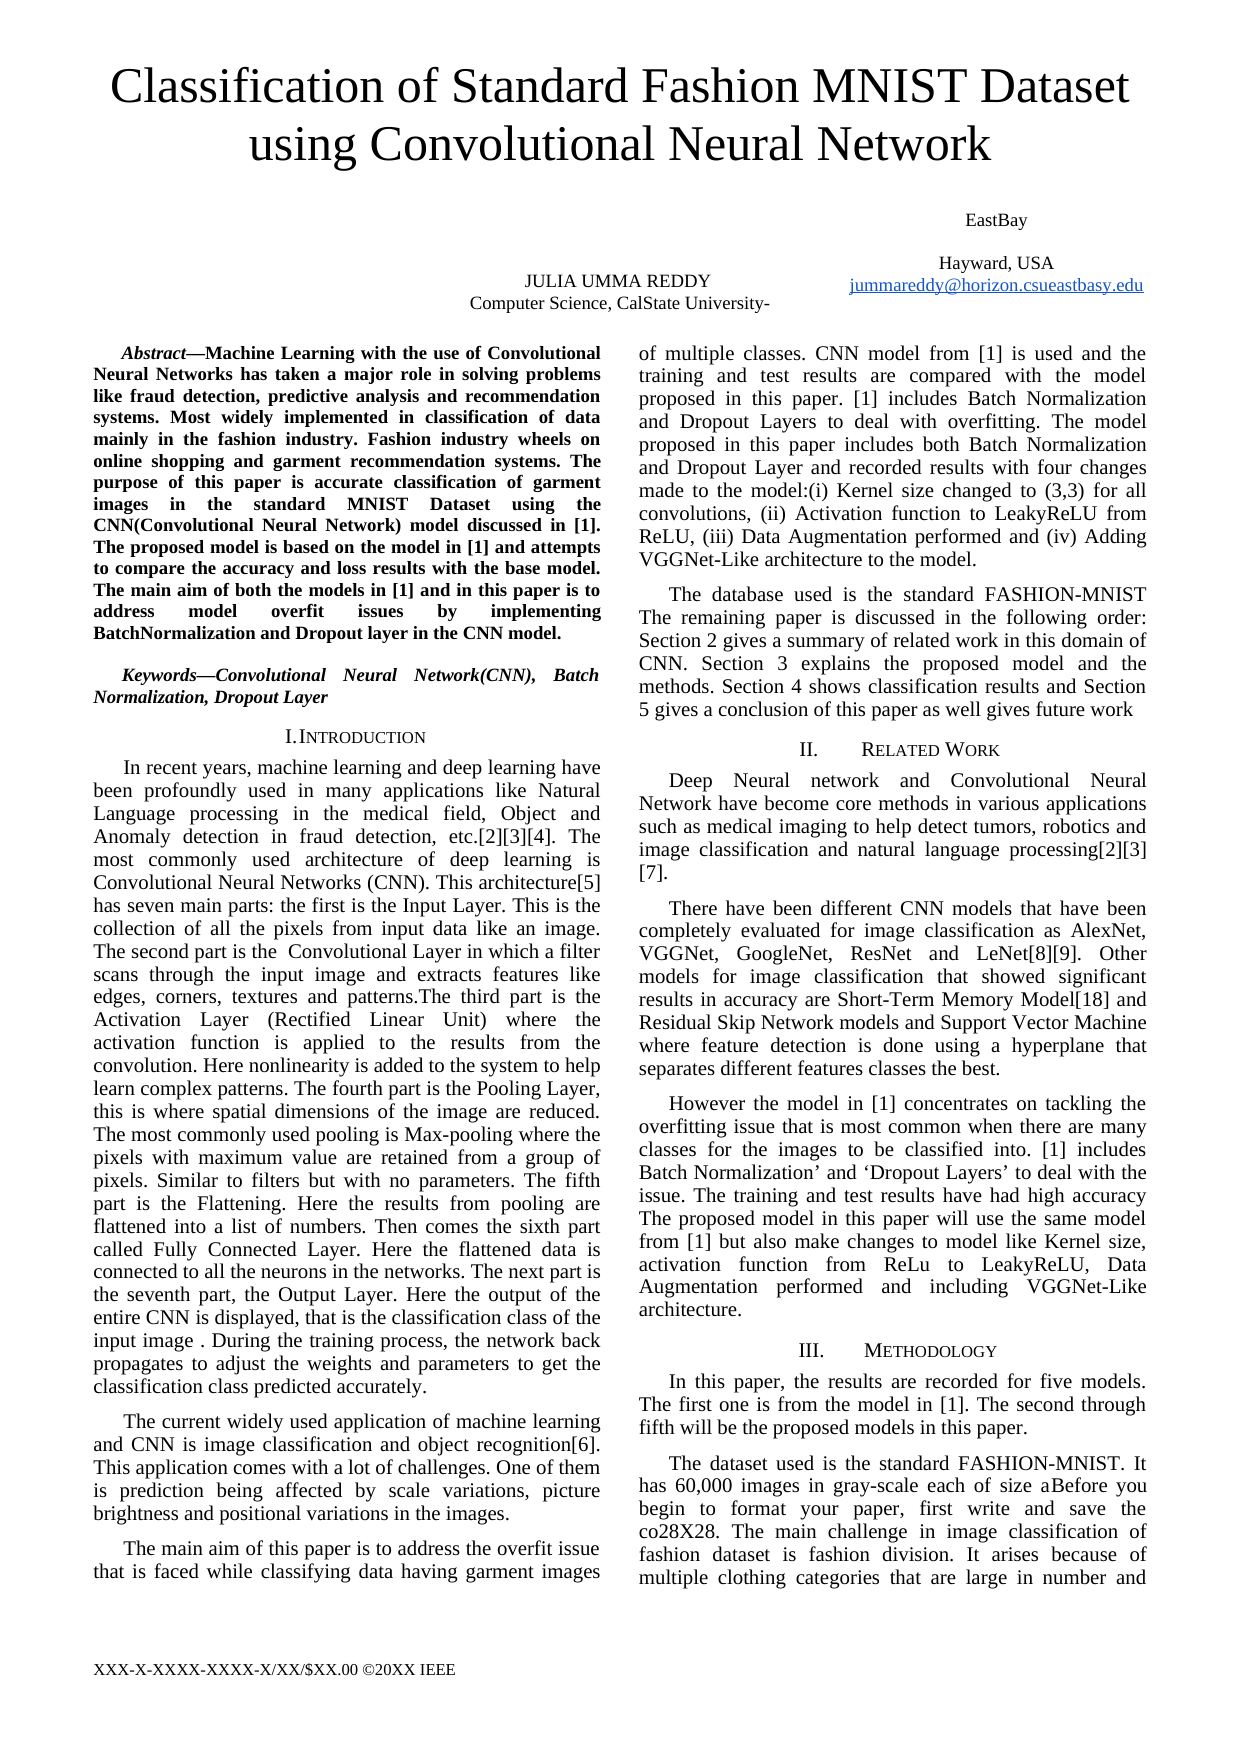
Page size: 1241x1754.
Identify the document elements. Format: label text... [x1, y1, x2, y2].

text Keywords—Convolutional Neural Network(CNN), Batch Normalization, Dropout Layer [93, 664, 601, 707]
text However the model in [1] concentrates on tackling the overfitting issue that is most common when there are many classes for the images to be classified into. [1] includes Batch Normalization’ and ‘Dropout Layers’ to deal with the issue. The training and test results have had high accuracy The proposed model in this paper will use the same model from [1] but also make changes to model like Kernel size, activation function from ReLu to LeakyReLU, Data Augmentation performed and including VGGNet-Like architecture. [639, 1092, 1147, 1321]
subtitle Related Work [639, 737, 1147, 761]
text The current widely used application of machine learning and CNN is image classification and object recognition[6]. This application comes with a lot of challenges. One of them is prediction being affected by scale variations, picture brightness and positional variations in the images. [93, 1411, 601, 1525]
subtitle Methodology [639, 1338, 1147, 1362]
text The database used is the standard FASHION-MNIST The remaining paper is discussed in the following order: Section 2 gives a summary of related work in this domain of CNN. Section 3 explains the proposed model and the methods. Section 4 shows classification results and Section 5 gives a conclusion of this paper as well gives future work [639, 583, 1147, 721]
text The main aim of this paper is to address the overfit issue that is faced while classifying data having garment images of multiple classes. CNN model from [1] is used and the training and test results are compared with the model proposed in this paper. [1] includes Batch Normalization and Dropout Layers to deal with overfitting. The model proposed in this paper includes both Batch Normalization and Dropout Layer and recorded results with four changes made to the model:(i) Kernel size changed to (3,3) for all convolutions, (ii) Activation function to LeakyReLU from ReLU, (iii) Data Augmentation performed and (iv) Adding VGGNet-Like architecture to the model. [639, 342, 1147, 571]
text JULIA UMMA REDDY Computer Science, CalState University- EastBay Hayward, USA jummareddy@horizon.csueastbasy.edu [846, 209, 1147, 295]
text Abstract—Machine Learning with the use of Convolutional Neural Networks has taken a major role in solving problems like fraud detection, predictive analysis and recommendation systems. Most widely implemented in classification of data mainly in the fashion industry. Fashion industry wheels on online shopping and garment recommendation systems. The purpose of this paper is accurate classification of garment images in the standard MNIST Dataset using the CNN(Convolutional Neural Network) model discussed in [1]. The proposed model is based on the model in [1] and attempts to compare the accuracy and loss results with the base model. The main aim of both the models in [1] and in this paper is to address model overfit issues by implementing BatchNormalization and Dropout layer in the CNN model. [93, 342, 601, 643]
text Deep Neural network and Convolutional Neural Network have become core methods in various applications such as medical imaging to help detect tumors, robotics and image classification and natural language processing[2][3][7]. [639, 770, 1147, 884]
text In this paper, the results are recorded for five models. The first one is from the model in [1]. The second through fifth will be the proposed models in this paper. [639, 1371, 1147, 1439]
subtitle Introduction [93, 724, 601, 748]
text JULIA UMMA REDDY Computer Science, CalState University- EastBay Hayward, USA jummareddy@horizon.csueastbasy.edu [469, 270, 771, 313]
text There have been different CNN models that have been completely evaluated for image classification as AlexNet, VGGNet, GoogleNet, ResNet and LeNet[8][9]. Other models for image classification that showed significant results in accuracy are Short-Term Memory Model[18] and Residual Skip Network models and Support Vector Machine where feature detection is done using a hyperplane that separates different features classes the best. [639, 897, 1147, 1080]
text Classification of Standard Fashion MNIST Dataset using Convolutional Neural Network [93, 56, 1147, 171]
text In recent years, machine learning and deep learning have been profoundly used in many applications like Natural Language processing in the medical field, Object and Anomaly detection in fraud detection, etc.[2][3][4]. The most commonly used architecture of deep learning is Convolutional Neural Networks (CNN). This architecture[5] has seven main parts: the first is the Input Layer. This is the collection of all the pixels from input data like an image. The second part is the Convolutional Layer in which a filter scans through the input image and extracts features like edges, corners, textures and patterns.The third part is the Activation Layer (Rectified Linear Unit) where the activation function is applied to the results from the convolution. Here nonlinearity is added to the system to help learn complex patterns. The fourth part is the Pooling Layer, this is where spatial dimensions of the image are reduced. The most commonly used pooling is Max-pooling where the pixels with maximum value are retained from a group of pixels. Similar to filters but with no parameters. The fifth part is the Flattening. Here the results from pooling are flattened into a list of numbers. Then comes the sixth part called Fully Connected Layer. Here the flattened data is connected to all the neurons in the networks. The next part is the seventh part, the Output Layer. Here the output of the entire CNN is displayed, that is the classification class of the input image . During the training process, the network back propagates to adjust the weights and parameters to get the classification class predicted accurately. [93, 757, 601, 1398]
